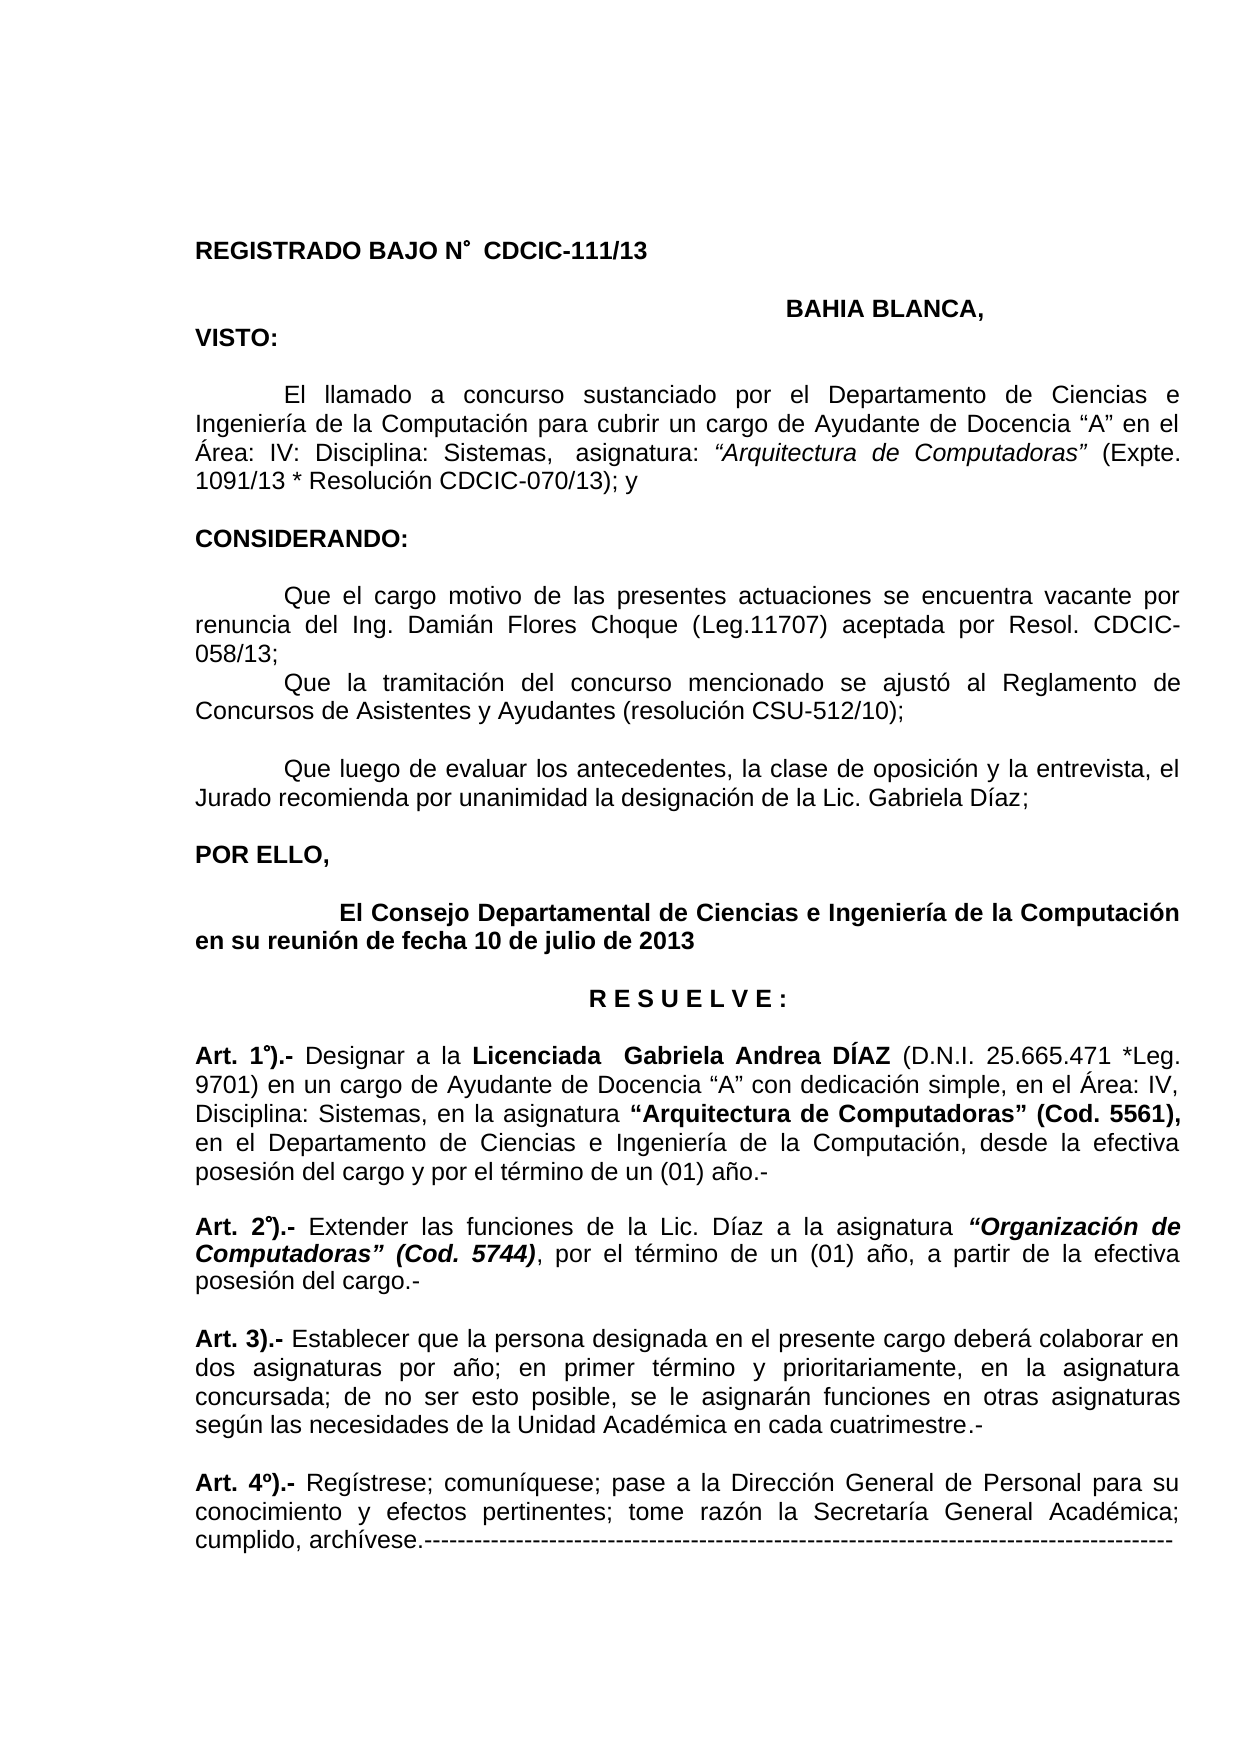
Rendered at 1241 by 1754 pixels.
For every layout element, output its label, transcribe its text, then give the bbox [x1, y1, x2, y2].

text Que el cargo motivo de las presentes actuaciones se encuentra vacante por renuncia del Ing. Damián Flores Choque (Leg.11707) aceptada por Resol. CDCIC-058/13; [195, 581, 1181, 668]
text VISTO: [195, 323, 1181, 351]
text Art. 1).- Designar a la Licenciada Gabriela Andrea DÍAZ (D.N.I. 25.665.471 *Leg. 9701) en un cargo de Ayudante de Docencia “A” con dedicación simple, en el Área: IV, Disciplina: Sistemas, en la asignatura “Arquitectura de Computadoras” (Cod. 5561), en el Departamento de Ciencias e Ingeniería de la Computación, desde la efectiva posesión del cargo y por el término de un (01) año.- [195, 1041, 1181, 1185]
text El Consejo Departamental de Ciencias e Ingeniería de la Computación en su reunión de fecha 10 de julio de 2013 [195, 898, 1181, 955]
text Que luego de evaluar los antecedentes, la clase de oposición y la entrevista, el Jurado recomienda por unanimidad la designación de la Lic. Gabriela Díaz; [195, 754, 1181, 811]
text R E S U E L V E : [195, 984, 1181, 1013]
text Art. 2).- Extender las funciones de la Lic. Díaz a la asignatura “Organización de Computadoras” (Cod. 5744), por el término de un (01) año, a partir de la efectiva posesión del cargo.- [195, 1214, 1181, 1295]
text Art. 3).- Establecer que la persona designada en el presente cargo deberá colaborar en dos asignaturas por año; en primer término y prioritariamente, en la asignatura concursada; de no ser esto posible, se le asignarán funciones en otras asignaturas según las necesidades de la Unidad Académica en cada cuatrimestre.- [195, 1324, 1181, 1439]
text BAHIA BLANCA, [195, 294, 1181, 323]
text Que la tramitación del concurso mencionado se ajustó al Reglamento de Concursos de Asistentes y Ayudantes (resolución CSU-512/10); [195, 668, 1181, 725]
text Art. 4º).- Regístrese; comuníquese; pase a la Dirección General de Personal para su conocimiento y efectos pertinentes; tome razón la Secretaría General Académica; cumplido, archívese.------------------------------------------------------------------------------------------ [195, 1468, 1181, 1554]
text CONSIDERANDO: [195, 524, 1181, 553]
text El llamado a concurso sustanciado por el Departamento de Ciencias e Ingeniería de la Computación para cubrir un cargo de Ayudante de Docencia “A” en el Área: IV: Disciplina: Sistemas, asignatura: “Arquitectura de Computadoras” (Expte. 1091/13 * Resolución CDCIC-070/13); y [195, 380, 1181, 495]
text REGISTRADO BAJO N CDCIC-111/13 [195, 236, 1181, 265]
text POR ELLO, [195, 840, 1181, 869]
